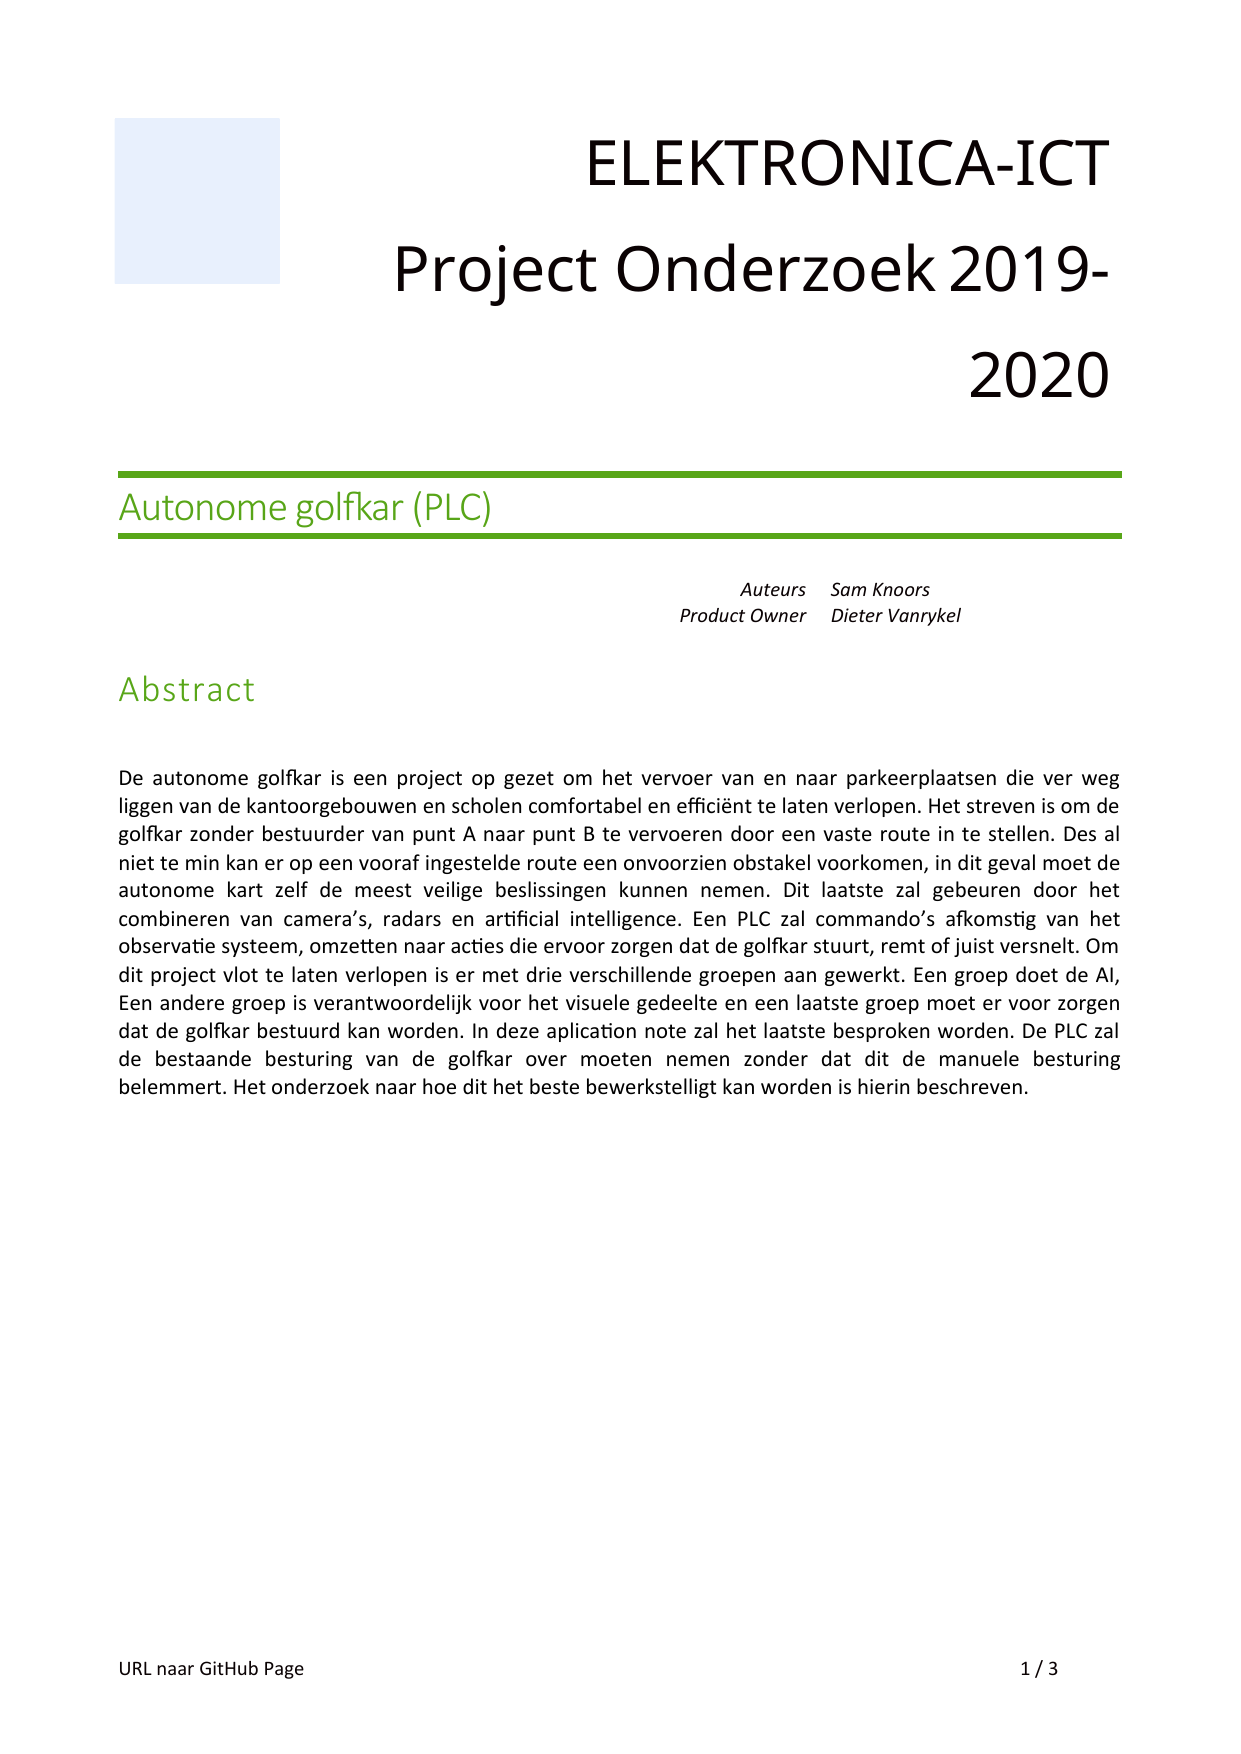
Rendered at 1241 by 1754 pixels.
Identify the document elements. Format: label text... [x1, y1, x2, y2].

text De autonome golfkar is een project op gezet om het vervoer van en naar parkeerplaatsen die ver weg liggen van de kantoorgebouwen en scholen comfortabel en efficiënt te laten verlopen. Het streven is om de golfkar zonder bestuurder van punt A naar punt B te vervoeren door een vaste route in te stellen. Des al niet te min kan er op een vooraf ingestelde route een onvoorzien obstakel voorkomen, in dit geval moet de autonome kart zelf de meest veilige beslissingen kunnen nemen. Dit laatste zal gebeuren door het combineren van camera’s, radars en artificial intelligence. Een PLC zal commando’s afkomstig van het observatie systeem, omzetten naar acties die ervoor zorgen dat de golfkar stuurt, remt of juist versnelt. Om dit project vlot te laten verlopen is er met drie verschillende groepen aan gewerkt. Een groep doet de AI, Een andere groep is verantwoordelijk voor het visuele gedeelte en een laatste groep moet er voor zorgen dat de golfkar bestuurd kan worden. In deze aplication note zal het laatste besproken worden. De PLC zal de bestaande besturing van de golfkar over moeten nemen zonder dat dit de manuele besturing belemmert. Het onderzoek naar hoe dit het beste bewerkstelligt kan worden is hierin beschreven. [118, 763, 1122, 1100]
table_header Auteurs Product Owner [664, 576, 819, 627]
picture [114, 118, 280, 284]
table_header [291, 118, 1122, 434]
table_header [819, 576, 1122, 627]
